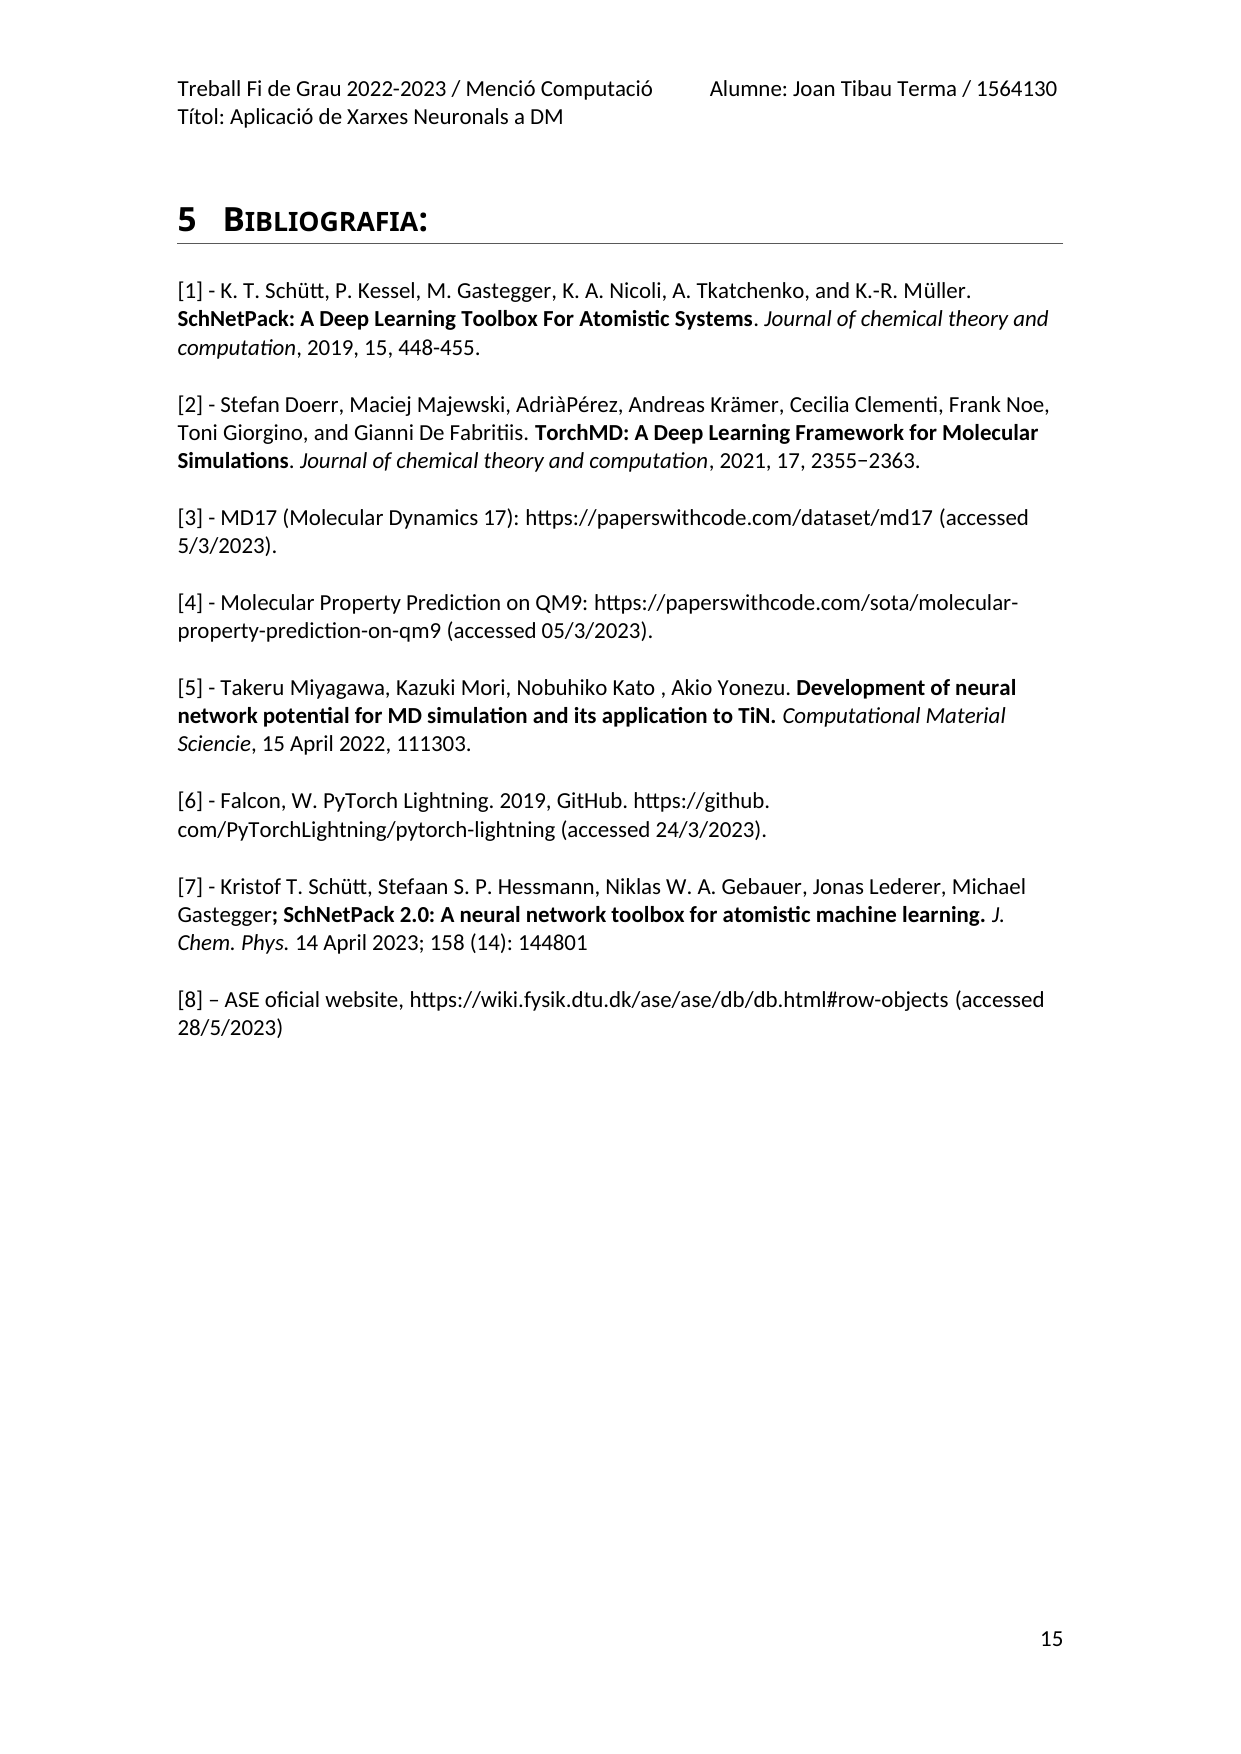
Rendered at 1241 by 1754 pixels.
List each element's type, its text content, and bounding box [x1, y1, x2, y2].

text [8] – ASE oficial website, https://wiki.fysik.dtu.dk/ase/ase/db/db.html#row-objects (accessed 28/5/2023) [177, 985, 1063, 1041]
text [2] - Stefan Doerr, Maciej Majewski, AdriàPérez, Andreas Krämer, Cecilia Clementi, Frank Noe, Toni Giorgino, and Gianni De Fabritiis. TorchMD: A Deep Learning Framework for Molecular Simulations. Journal of chemical theory and computation, 2021, 17, 2355−2363. [177, 390, 1063, 474]
text [3] - MD17 (Molecular Dynamics 17): https://paperswithcode.com/dataset/md17 (accessed 5/3/2023). [177, 503, 1063, 559]
subtitle Bibliografia: [177, 195, 1063, 243]
text [1] - K. T. Schütt, P. Kessel, M. Gastegger, K. A. Nicoli, A. Tkatchenko, and K.-R. Müller. SchNetPack: A Deep Learning Toolbox For Atomistic Systems. Journal of chemical theory and computation, 2019, 15, 448-455. [177, 277, 1063, 361]
text [7] - Kristof T. Schütt, Stefaan S. P. Hessmann, Niklas W. A. Gebauer, Jonas Lederer, Michael Gastegger; SchNetPack 2.0: A neural network toolbox for atomistic machine learning. J. Chem. Phys. 14 April 2023; 158 (14): 144801 [177, 872, 1063, 956]
text [5] - Takeru Miyagawa, Kazuki Mori, Nobuhiko Kato , Akio Yonezu. Development of neural network potential for MD simulation and its application to TiN. Computational Material Sciencie, 15 April 2022, 111303. [177, 673, 1063, 757]
text [6] - Falcon, W. PyTorch Lightning. 2019, GitHub. https://github. com/PyTorchLightning/pytorch-lightning (accessed 24/3/2023). [177, 787, 1063, 843]
text [4] - Molecular Property Prediction on QM9: https://paperswithcode.com/sota/molecular-property-prediction-on-qm9 (accessed 05/3/2023). [177, 588, 1063, 644]
